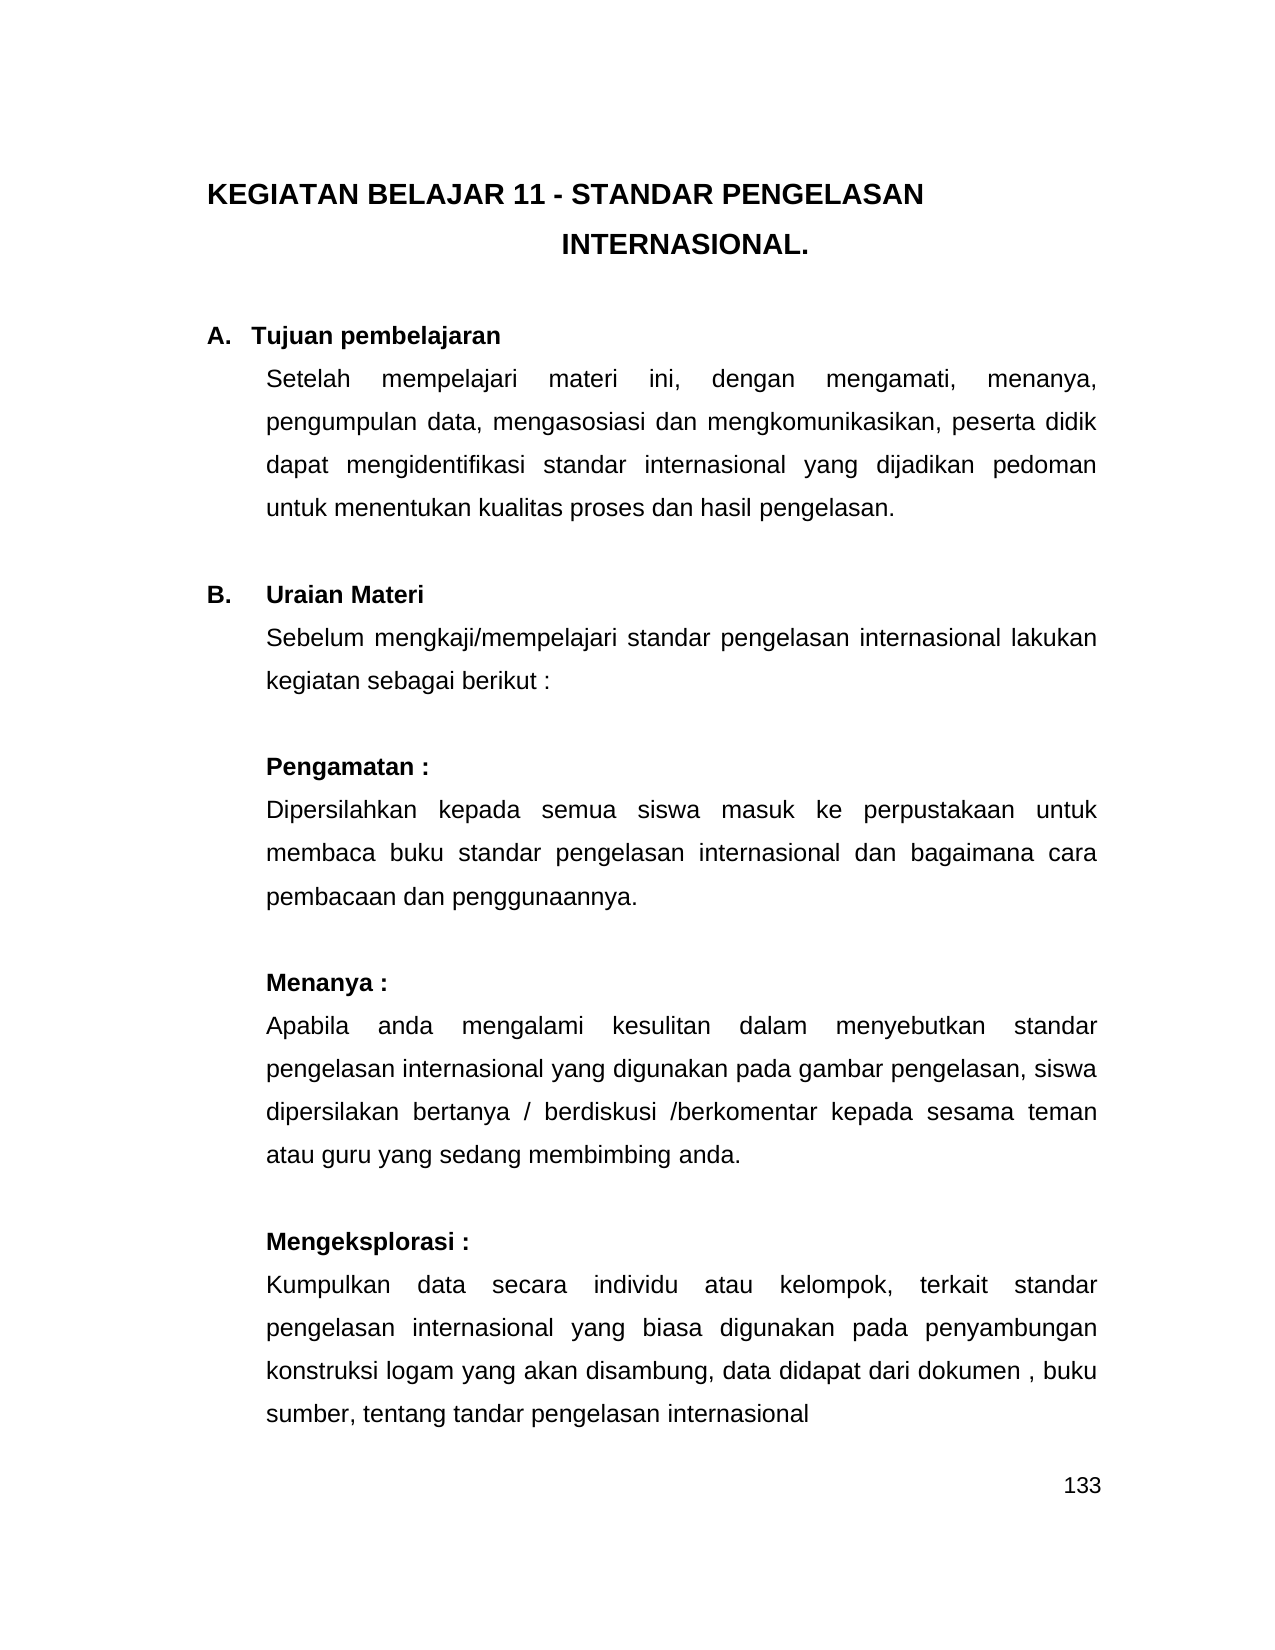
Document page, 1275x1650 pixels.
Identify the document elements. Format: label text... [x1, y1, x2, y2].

text Setelah mempelajari materi ini, dengan mengamati, menanya, pengumpulan data, mengasosiasi dan mengkomunikasikan, peserta didik dapat mengidentifikasi standar internasional yang dijadikan pedoman untuk menentukan kualitas proses dan hasil pengelasan. [266, 364, 1098, 522]
subtitle Tujuan pembelajaran [207, 321, 1192, 349]
text Kumpulkan data secara individu atau kelompok, terkait standar pengelasan internasional yang biasa digunakan pada penyambungan konstruksi logam yang akan disambung, data didapat dari dokumen , buku sumber, tentang tandar pengelasan internasional [266, 1269, 1098, 1428]
text Dipersilahkan kepada semua siswa masuk ke perpustakaan untuk membaca buku standar pengelasan internasional dan bagaimana cara pembacaan dan penggunaannya. [266, 795, 1098, 910]
subtitle Menanya : [266, 968, 1192, 997]
text INTERNASIONAL. [289, 227, 1081, 261]
subtitle Uraian Materi [207, 580, 1192, 608]
subtitle Mengeksplorasi : [266, 1227, 1192, 1255]
subtitle KEGIATAN BELAJAR 11 - STANDAR PENGELASAN [204, 177, 927, 211]
text Apabila anda mengalami kesulitan dalam menyebutkan standar pengelasan internasional yang digunakan pada gambar pengelasan, siswa dipersilakan bertanya / berdiskusi /berkomentar kepada sesama teman atau guru yang sedang membimbing anda. [266, 1011, 1098, 1169]
text Sebelum mengkaji/mempelajari standar pengelasan internasional lakukan kegiatan sebagai berikut : [266, 623, 1098, 694]
subtitle Pengamatan : [266, 752, 1192, 781]
